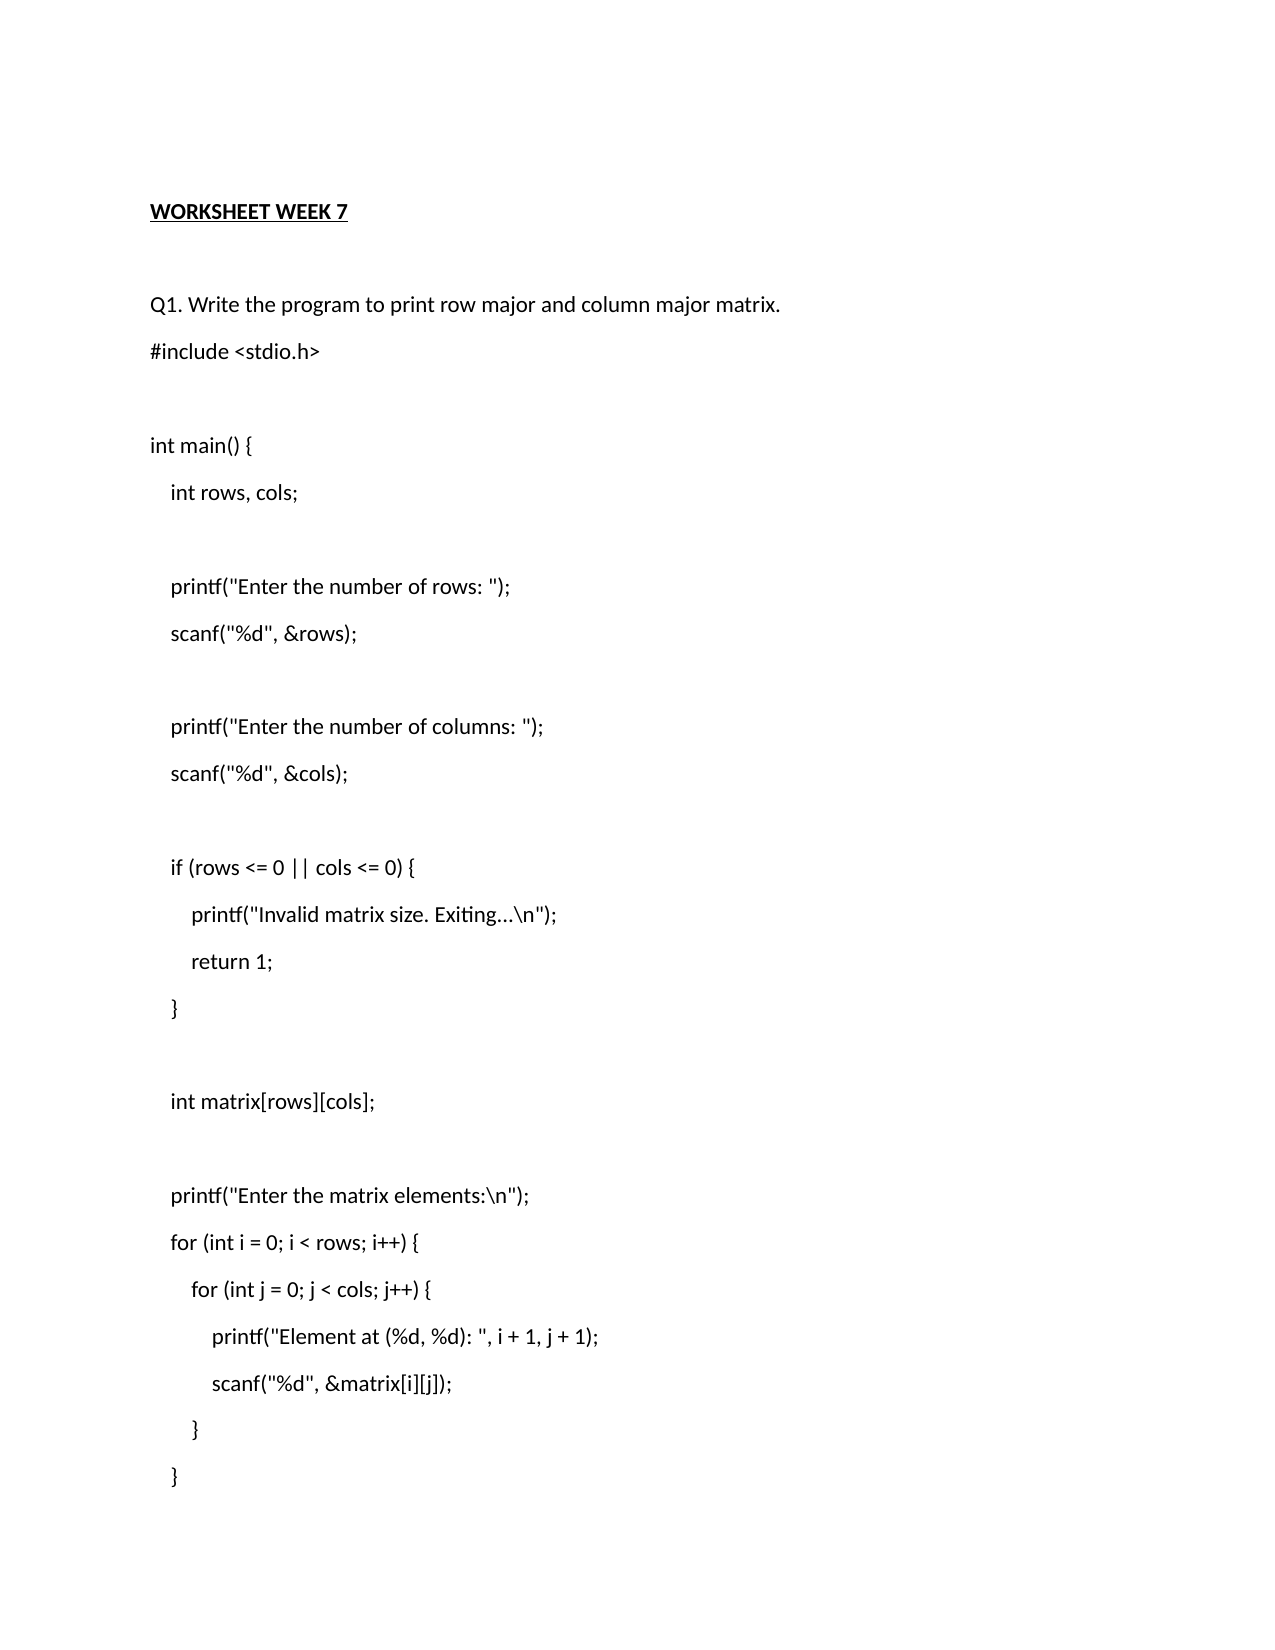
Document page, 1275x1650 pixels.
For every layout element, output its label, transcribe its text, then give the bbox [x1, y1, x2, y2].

text WORKSHEET WEEK 7 [150, 197, 1125, 225]
text scanf("%d", &cols); [150, 759, 1125, 787]
text scanf("%d", &rows); [150, 619, 1125, 647]
text if (rows <= 0 || cols <= 0) { [150, 853, 1125, 881]
text printf("Enter the number of rows: "); [150, 572, 1125, 600]
text int main() { [150, 431, 1125, 459]
text return 1; [150, 947, 1125, 975]
text #include <stdio.h> [150, 337, 1125, 366]
text scanf("%d", &matrix[i][j]); [150, 1369, 1125, 1397]
text Q1. Write the program to print row major and column major matrix. [150, 291, 1125, 319]
text for (int j = 0; j < cols; j++) { [150, 1275, 1125, 1303]
text for (int i = 0; i < rows; i++) { [150, 1228, 1125, 1256]
text } [150, 1416, 1125, 1444]
text int matrix[rows][cols]; [150, 1087, 1125, 1116]
text printf("Invalid matrix size. Exiting...\n"); [150, 900, 1125, 928]
text printf("Element at (%d, %d): ", i + 1, j + 1); [150, 1322, 1125, 1350]
text printf("Enter the number of columns: "); [150, 712, 1125, 741]
text } [150, 1462, 1125, 1491]
text printf("Enter the matrix elements:\n"); [150, 1181, 1125, 1209]
text } [150, 994, 1125, 1022]
text int rows, cols; [150, 478, 1125, 506]
